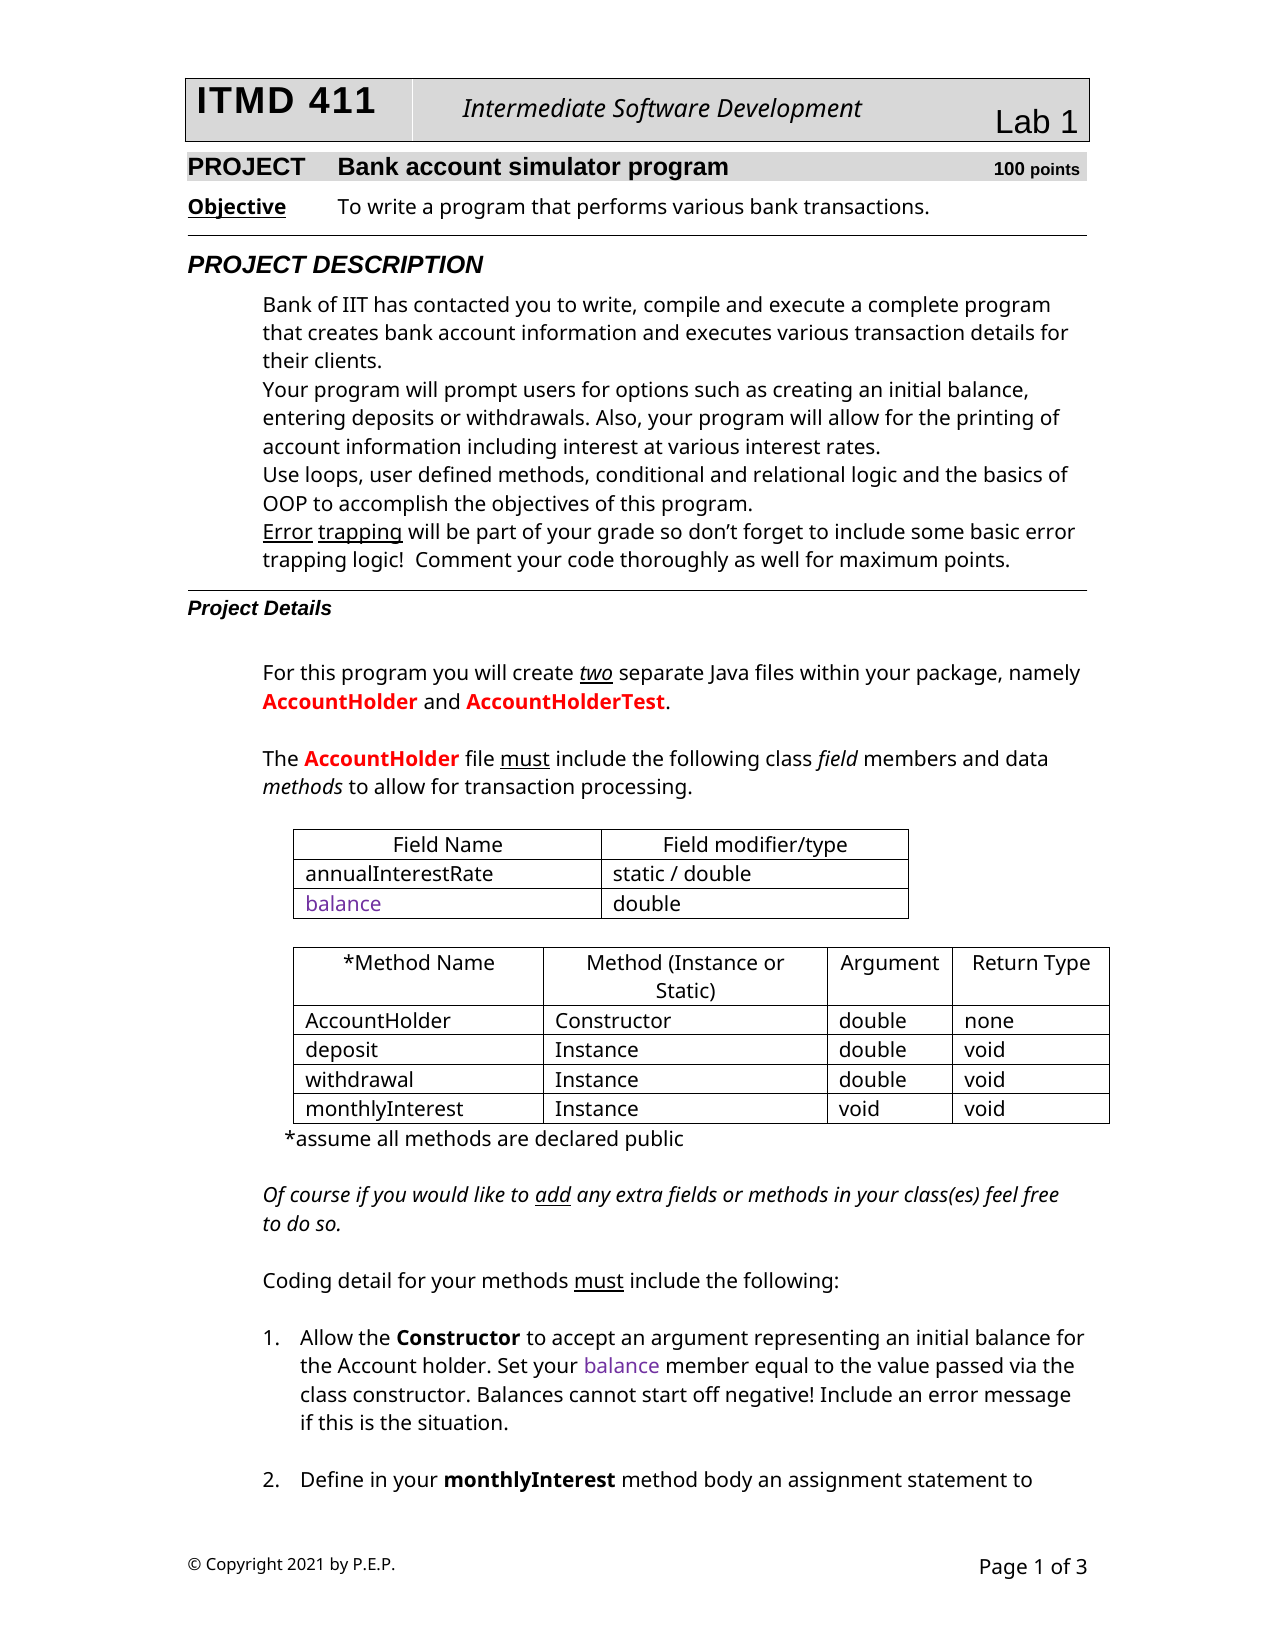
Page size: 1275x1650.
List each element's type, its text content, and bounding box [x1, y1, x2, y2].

list Allow the Constructor to accept an argument representing an initial balance for the Account holder. Set your balance member equal to the value passed via the class constructor. Balances cannot start off negative! Include an error message if this is the situation. [262, 1323, 1087, 1437]
table_cell balance [294, 889, 601, 917]
text Your program will prompt users for options such as creating an initial balance, entering deposits or withdrawals. Also, your program will allow for the printing of account information including interest at various interest rates. [262, 375, 1087, 460]
text PROJECT Bank account simulator program 100 points [187, 152, 1087, 181]
table_header Argument [828, 948, 952, 1005]
table_cell monthlyInterest [294, 1094, 543, 1123]
table_cell double [828, 1065, 952, 1093]
text *assume all methods are declared public [262, 1124, 1087, 1152]
table_cell void [953, 1065, 1109, 1093]
text Of course if you would like to add any extra fields or methods in your class(es) feel free [187, 1181, 1087, 1209]
table_cell deposit [294, 1035, 543, 1064]
table_cell void [828, 1094, 952, 1123]
text The AccountHolder file must include the following class field members and data methods to allow for transaction processing. [262, 744, 1087, 801]
text PROJECT DESCRIPTION [187, 249, 1087, 278]
text Coding detail for your methods must include the following: [187, 1266, 1087, 1294]
text Bank of IIT has contacted you to write, compile and execute a complete program that creates bank account information and executes various transaction details for their clients. [262, 290, 1087, 375]
table_header Method (Instance or Static) [544, 948, 827, 1005]
table_cell AccountHolder [294, 1006, 543, 1034]
table_cell Instance [544, 1094, 827, 1123]
text For this program you will create two separate Java files within your package, namely AccountHolder and AccountHolderTest. [262, 658, 1087, 715]
table_cell double [828, 1006, 952, 1034]
table_cell double [602, 889, 908, 917]
text Project Details [187, 596, 1087, 620]
text Use loops, user defined methods, conditional and relational logic and the basics of OOP to accomplish the objectives of this program. [262, 460, 1087, 517]
table_cell void [953, 1035, 1109, 1064]
table_header Return Type [953, 948, 1109, 1005]
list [262, 1465, 1087, 1493]
table_header Field Name [294, 830, 601, 858]
table_header Field modifier/type [602, 830, 908, 858]
table_cell withdrawal [294, 1065, 543, 1093]
table_cell Constructor [544, 1006, 827, 1034]
table_cell Instance [544, 1035, 827, 1064]
table_cell double [828, 1035, 952, 1064]
text to do so. [187, 1209, 1087, 1237]
text Error trapping will be part of your grade so don’t forget to include some basic error trapping logic! Comment your code thoroughly as well for maximum points. [262, 517, 1087, 574]
table_header *Method Name [294, 948, 543, 1005]
table_cell annualInterestRate [294, 860, 601, 888]
text Objective To write a program that performs various bank transactions. [187, 192, 1087, 221]
table_cell void [953, 1094, 1109, 1123]
table_cell static / double [602, 860, 908, 888]
table_cell none [953, 1006, 1109, 1034]
table_cell Instance [544, 1065, 827, 1093]
